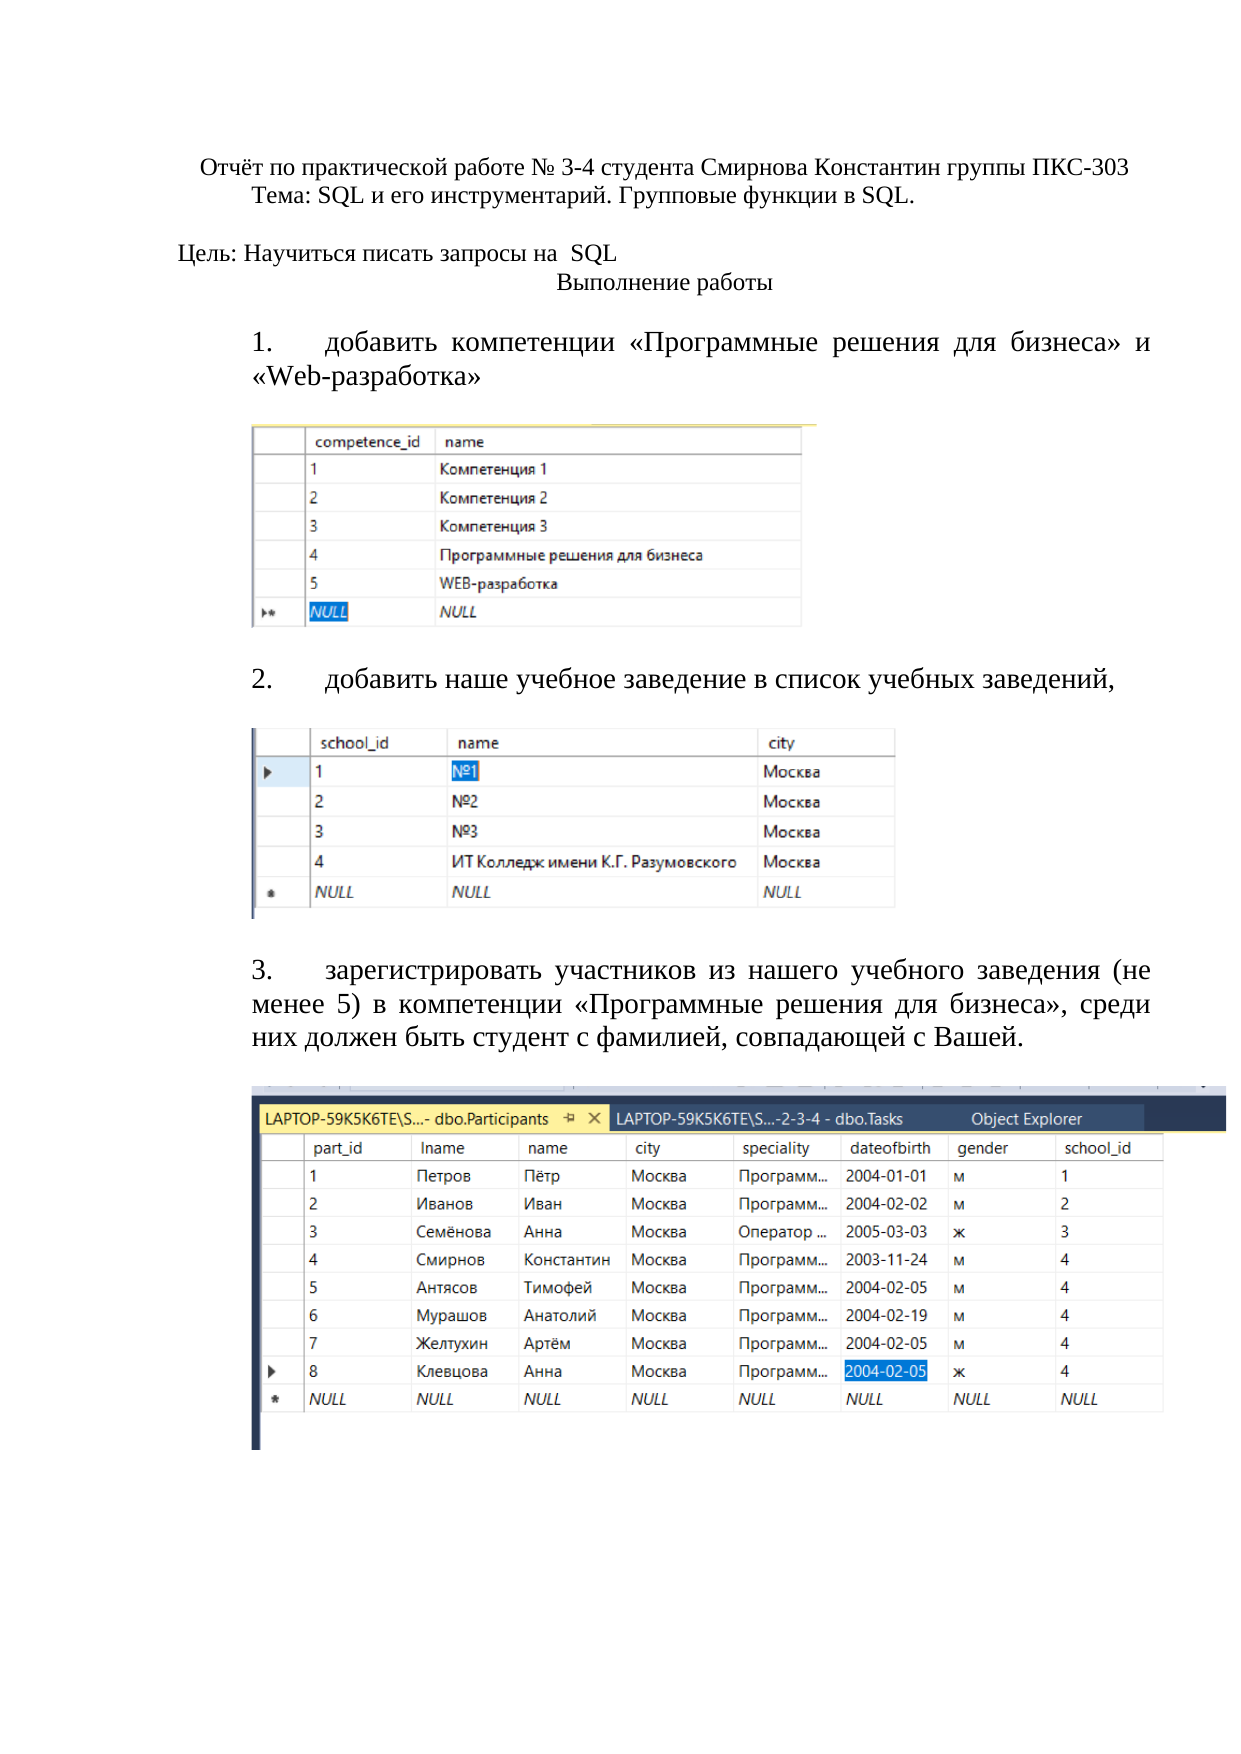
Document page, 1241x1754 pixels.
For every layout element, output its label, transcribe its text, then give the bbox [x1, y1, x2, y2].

list добавить наше учебное заведение в список учебных заведений, [251, 661, 1152, 695]
list добавить компетенции «Программные решения для бизнеса» и «Web-разработка» [251, 324, 1152, 391]
title Отчёт по практической работе № 3-4 студента Смирнова Константин группы ПКС-303 [177, 152, 1152, 180]
picture [251, 424, 817, 628]
text Цель: Научиться писать запросы на SQL [177, 238, 1152, 267]
picture [251, 728, 904, 919]
picture [251, 1086, 1227, 1450]
text Тема: SQL и его инструментарий. Групповые функции в SQL. [251, 180, 1152, 209]
list зарегистрировать участников из нашего учебного заведения (не менее 5) в компетенции «Программные решения для бизнеса», среди них должен быть студент с фамилией, совпадающей с Вашей. [251, 952, 1152, 1053]
title Выполнение работы [177, 267, 1152, 295]
